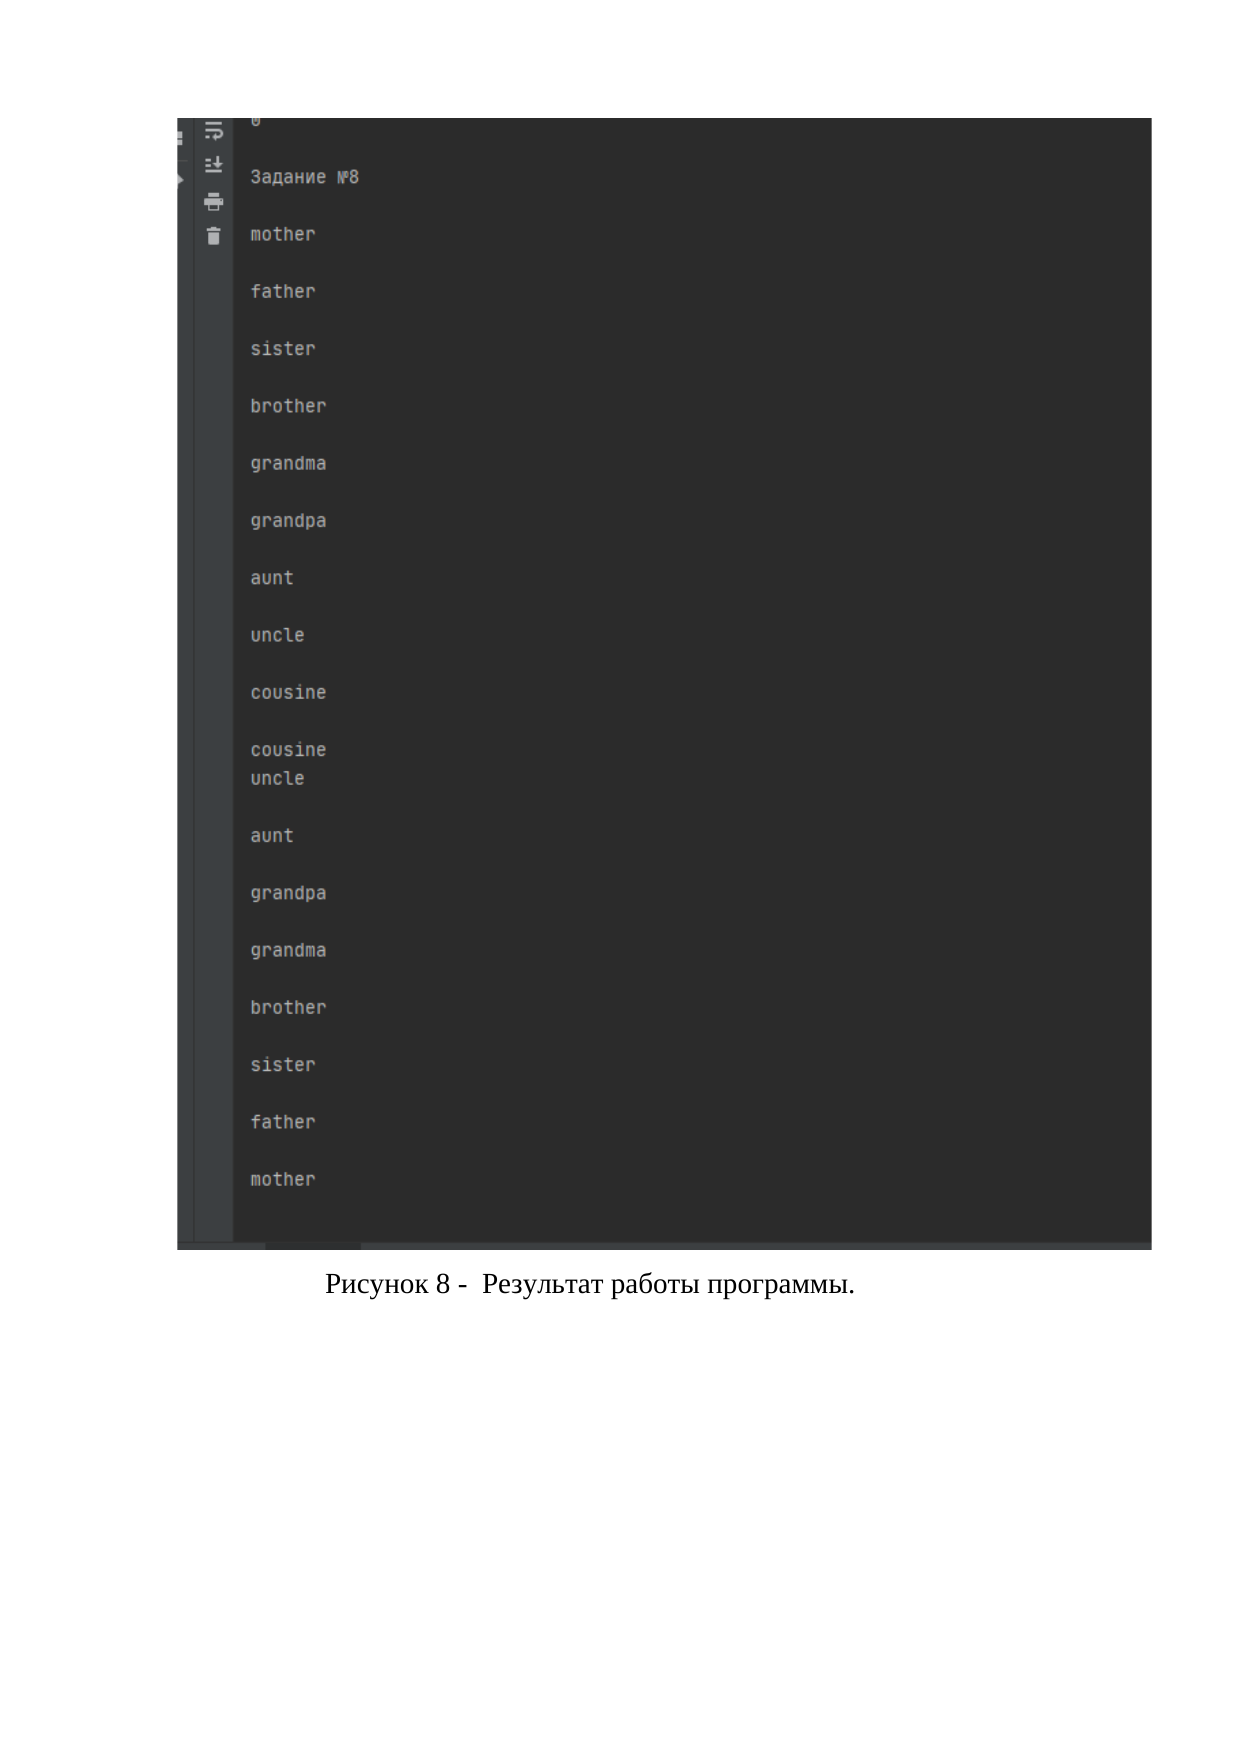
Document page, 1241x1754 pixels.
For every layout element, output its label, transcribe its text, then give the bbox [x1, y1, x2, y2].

text Рисунок 8 - Результат работы программы. [251, 1266, 1152, 1300]
picture [177, 118, 1152, 1250]
